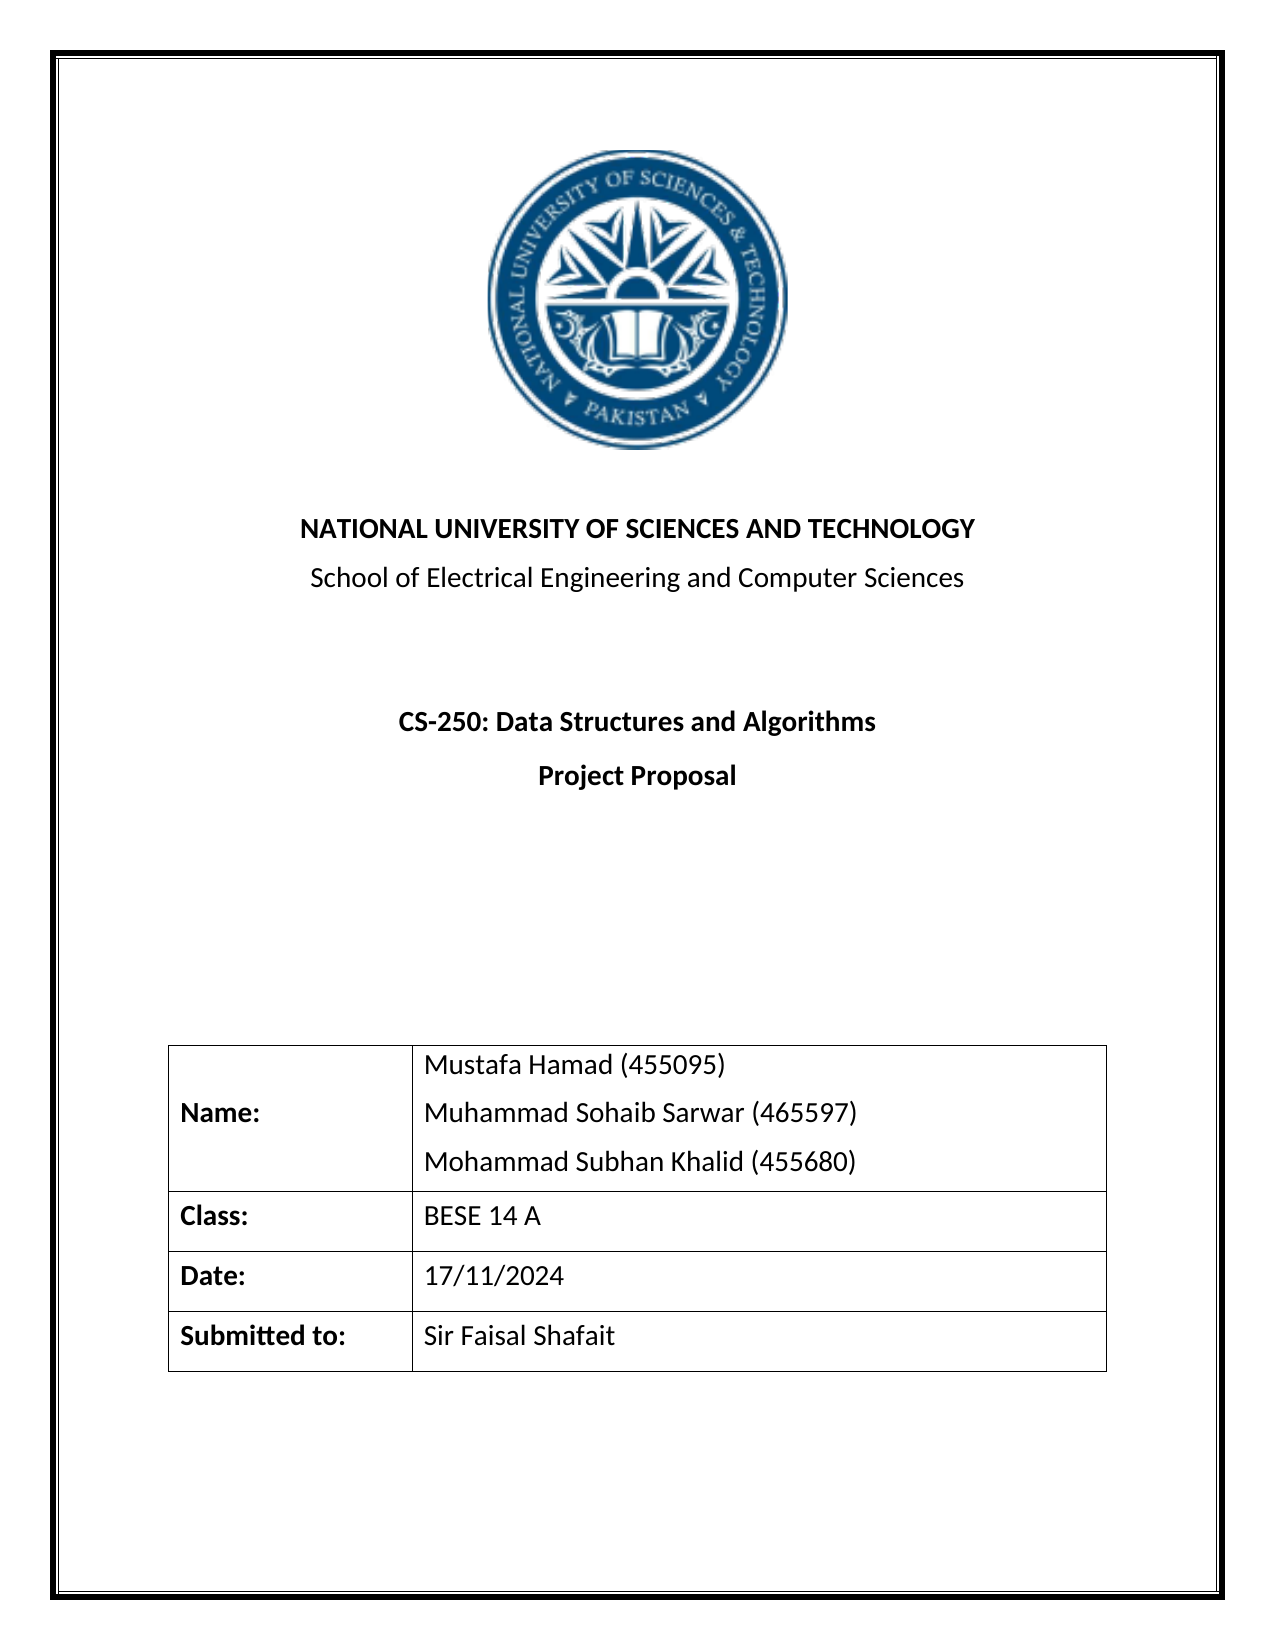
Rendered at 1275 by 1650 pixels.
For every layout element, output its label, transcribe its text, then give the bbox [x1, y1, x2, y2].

text CS-250: Data Structures and Algorithms [150, 703, 1125, 739]
table_cell 17/11/2024 [413, 1252, 1106, 1311]
text Project Proposal [150, 757, 1125, 792]
table_header Name: [169, 1046, 412, 1191]
table_cell Sir Faisal Shafait [413, 1312, 1106, 1371]
table_cell Class: [169, 1192, 412, 1251]
picture [487, 150, 788, 450]
table_cell Date: [169, 1252, 412, 1311]
table_cell Submitted to: [169, 1312, 412, 1371]
table_header Mustafa Hamad (455095) Muhammad Sohaib Sarwar (465597) Mohammad Subhan Khalid (455680) [413, 1046, 1106, 1191]
table_cell BESE 14 A [413, 1192, 1106, 1251]
text School of Electrical Engineering and Computer Sciences [150, 559, 1125, 594]
text NATIONAL UNIVERSITY OF SCIENCES AND TECHNOLOGY [150, 511, 1125, 546]
